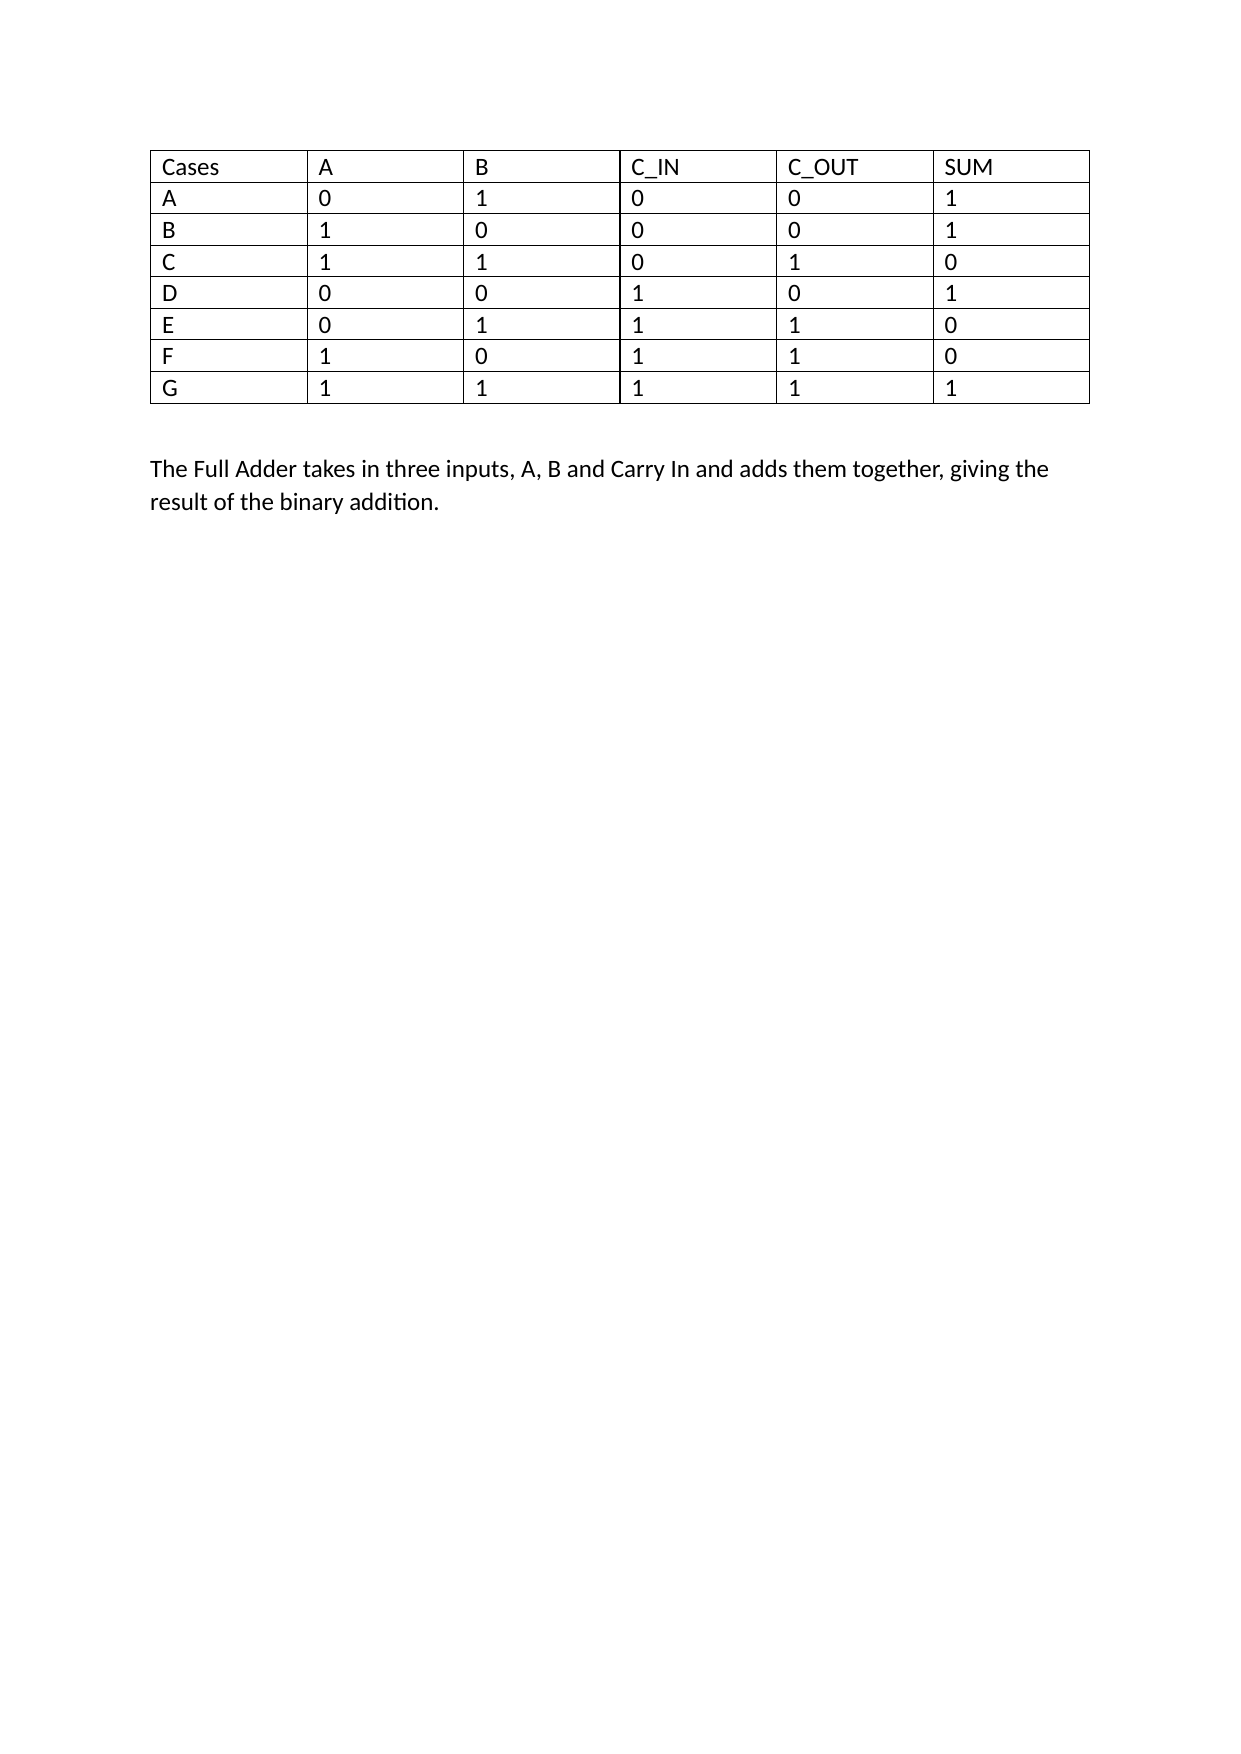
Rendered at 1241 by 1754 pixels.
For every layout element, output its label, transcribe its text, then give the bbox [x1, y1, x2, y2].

table_cell E [151, 309, 307, 339]
table_cell G [151, 372, 307, 402]
table_cell 0 [621, 183, 776, 213]
table_cell 0 [464, 214, 619, 245]
table_cell 0 [308, 277, 463, 308]
table_cell 0 [464, 277, 619, 308]
table_cell C [151, 246, 307, 276]
table_cell A [151, 183, 307, 213]
text The Full Adder takes in three inputs, A, B and Carry In and adds them together, giving the result of the binary addition. [150, 453, 1090, 517]
table_cell 0 [777, 214, 933, 245]
table_cell 1 [464, 309, 619, 339]
table_cell 1 [934, 214, 1089, 245]
table_cell 0 [308, 309, 463, 339]
table_cell 1 [308, 372, 463, 402]
table_cell 0 [934, 246, 1089, 276]
table_cell 1 [934, 277, 1089, 308]
table_cell 1 [308, 340, 463, 371]
table_cell 1 [621, 309, 776, 339]
table_cell 1 [621, 340, 776, 371]
table_cell 0 [777, 277, 933, 308]
table_cell 0 [621, 246, 776, 276]
table_header B [464, 151, 619, 182]
table_cell 0 [934, 309, 1089, 339]
table_cell 1 [621, 277, 776, 308]
table_cell F [151, 340, 307, 371]
table_header Cases [151, 151, 307, 182]
table_cell B [151, 214, 307, 245]
table_cell 1 [934, 183, 1089, 213]
table_cell 1 [777, 340, 933, 371]
table_cell 0 [777, 183, 933, 213]
table_header C_IN [621, 151, 776, 182]
table_cell 1 [464, 246, 619, 276]
table_header SUM [934, 151, 1089, 182]
table_cell 1 [777, 372, 933, 402]
table_cell 1 [464, 183, 619, 213]
table_cell 0 [464, 340, 619, 371]
table_header C_OUT [777, 151, 933, 182]
table_cell D [151, 277, 307, 308]
table_cell 1 [777, 246, 933, 276]
table_cell 0 [934, 340, 1089, 371]
table_cell 1 [621, 372, 776, 402]
table_cell 0 [621, 214, 776, 245]
table_cell 1 [777, 309, 933, 339]
table_cell 1 [308, 214, 463, 245]
table_cell 0 [308, 183, 463, 213]
table_cell 1 [464, 372, 619, 402]
table_header A [308, 151, 463, 182]
table_cell 1 [308, 246, 463, 276]
table_cell 1 [934, 372, 1089, 402]
